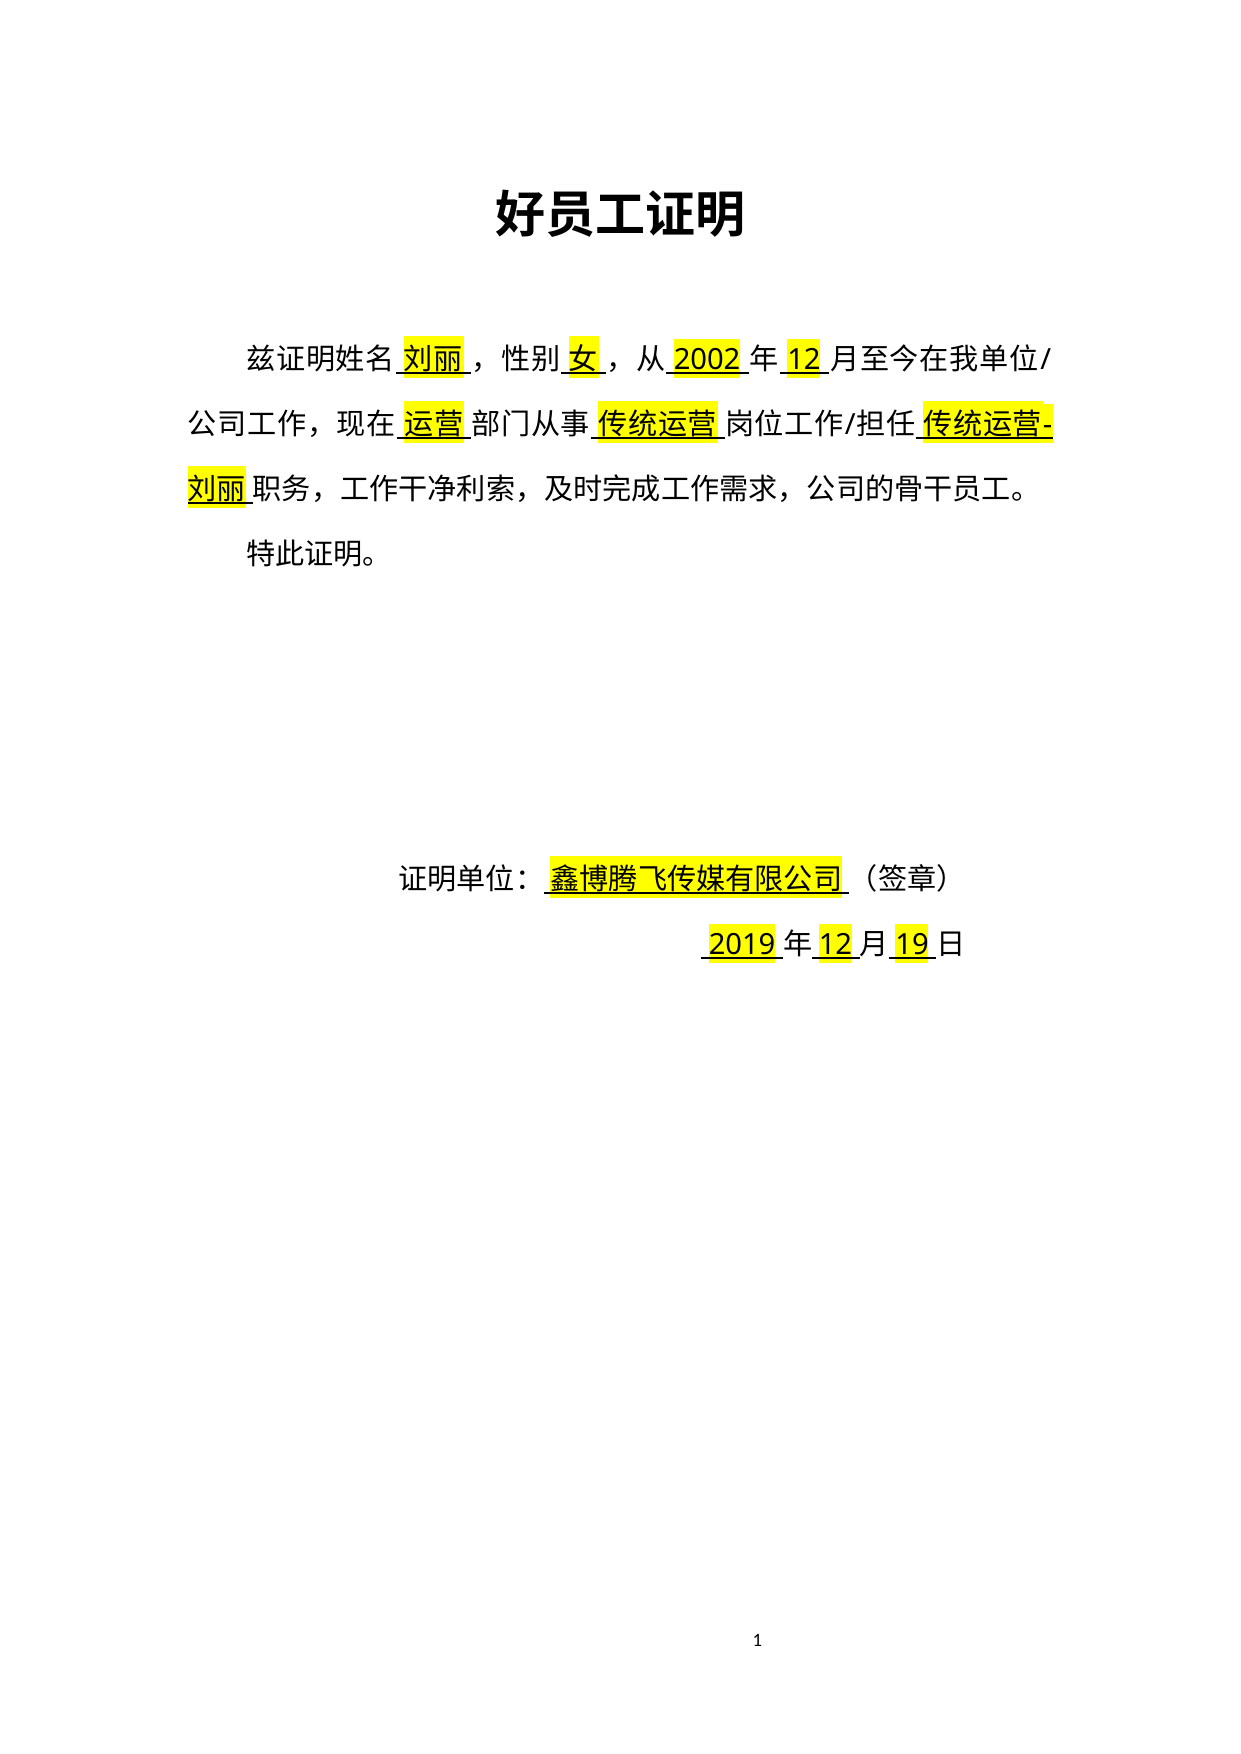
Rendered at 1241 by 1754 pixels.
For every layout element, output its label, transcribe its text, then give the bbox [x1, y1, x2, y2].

text 兹证明姓名 刘丽 ，性别 女 ，从 2002 年 12 月至今在我单位/公司工作，现在 运营 部门从事 传统运营 岗位工作/担任 传统运营-刘丽 职务，工作干净利索，及时完成工作需求，公司的骨干员工。 [187, 324, 1053, 519]
text 证明单位： 鑫博腾飞传媒有限公司 （签章） [187, 844, 965, 909]
text 2019 年 12 月 19 日 [187, 909, 965, 974]
text 特此证明。 [187, 519, 1053, 584]
text 好员工证明 [187, 162, 1053, 259]
